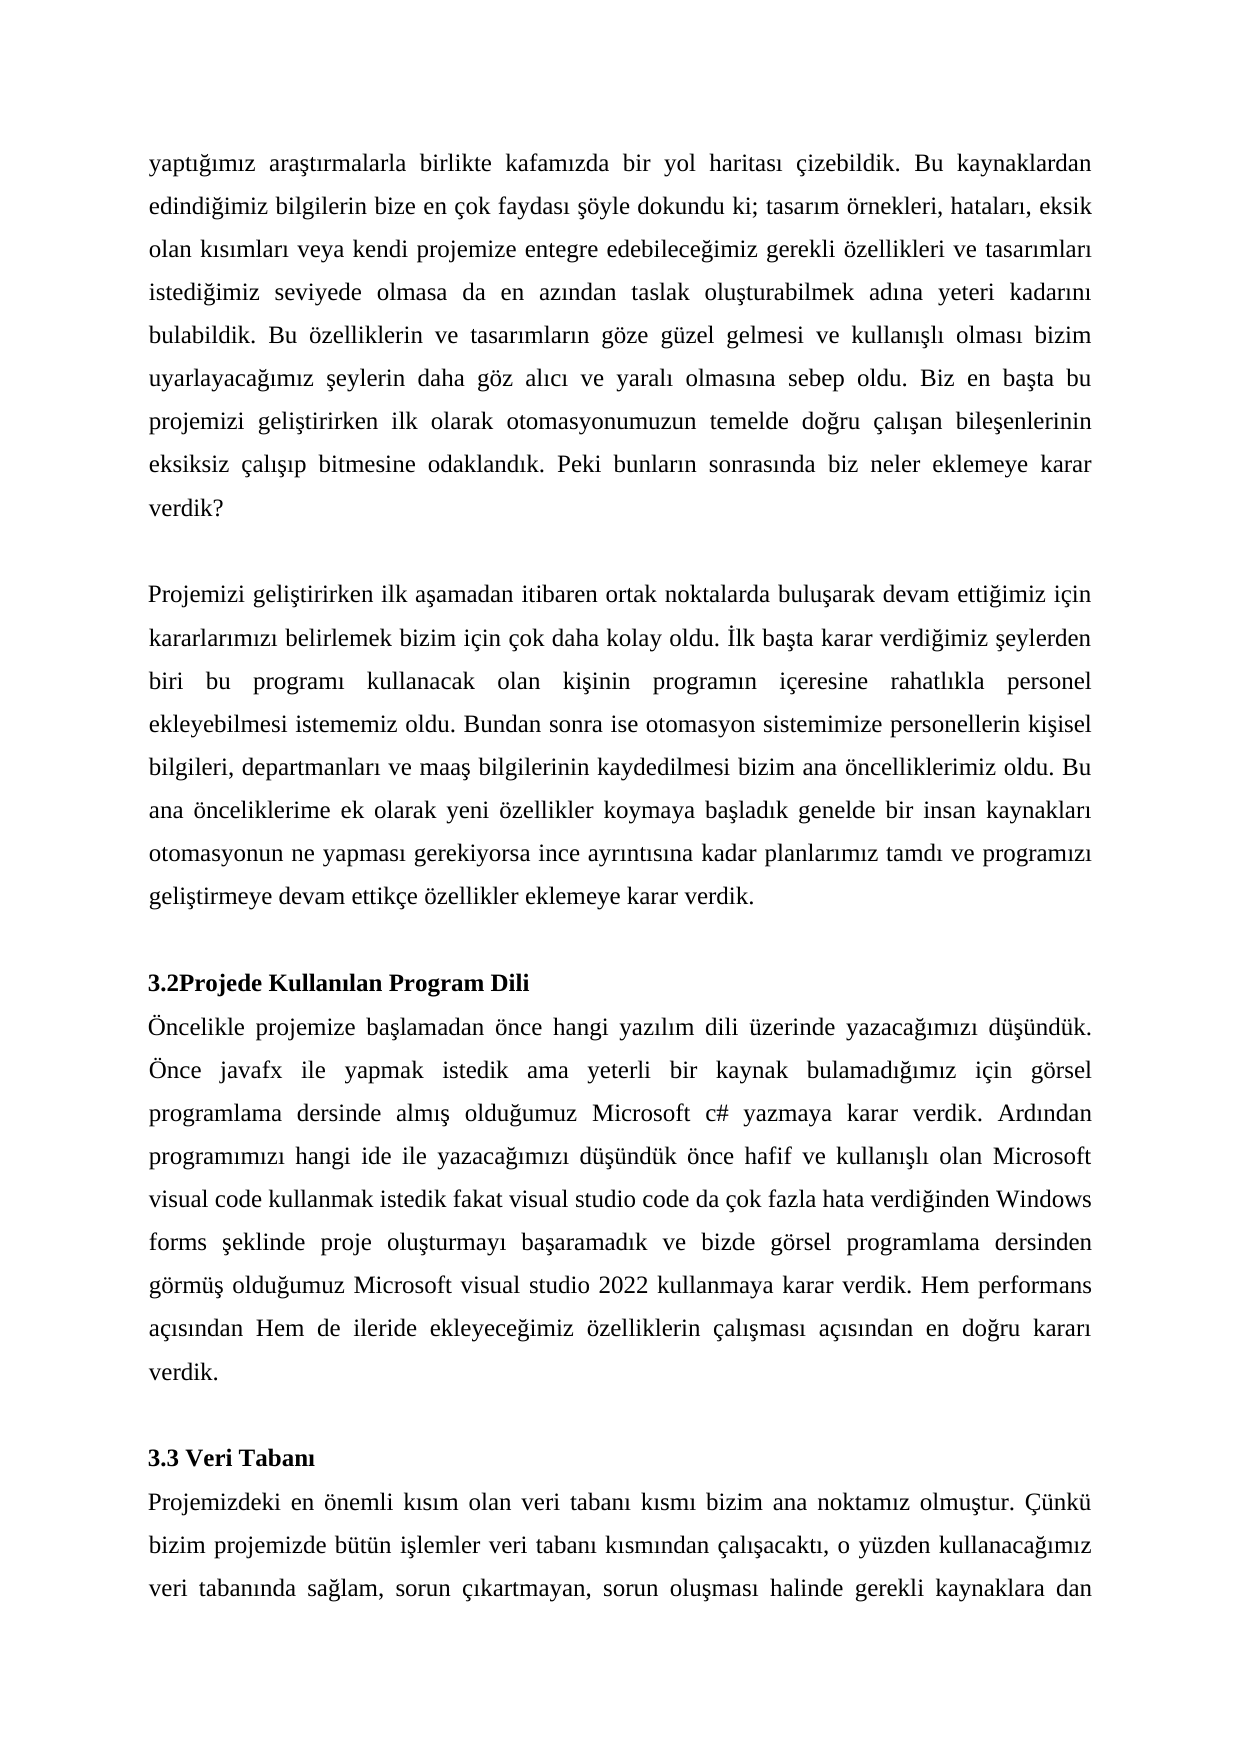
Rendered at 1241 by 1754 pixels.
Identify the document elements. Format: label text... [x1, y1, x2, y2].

text Projemizi geliştirirken ilk aşamadan itibaren ortak noktalarda buluşarak devam ettiğimiz için kararlarımızı belirlemek bizim için çok daha kolay oldu. İlk başta karar verdiğimiz şeylerden biri bu programı kullanacak olan kişinin programın içeresine rahatlıkla personel ekleyebilmesi istememiz oldu. Bundan sonra ise otomasyon sistemimize personellerin kişisel bilgileri, departmanları ve maaş bilgilerinin kaydedilmesi bizim ana öncelliklerimiz oldu. Bu ana önceliklerime ek olarak yeni özellikler koymaya başladık genelde bir insan kaynakları otomasyonun ne yapması gerekiyorsa ince ayrıntısına kadar planlarımız tamdı ve programızı geliştirmeye devam ettikçe özellikler eklemeye karar verdik. [148, 579, 1093, 910]
text 3.2Projede Kullanılan Program Dili [148, 968, 1093, 997]
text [148, 1487, 1093, 1602]
text Öncelikle projemize başlamadan önce hangi yazılım dili üzerinde yazacağımızı düşündük. Önce javafx ile yapmak istedik ama yeterli bir kaynak bulamadığımız için görsel programlama dersinde almış olduğumuz Microsoft c# yazmaya karar verdik. Ardından programımızı hangi ide ile yazacağımızı düşündük önce hafif ve kullanışlı olan Microsoft visual code kullanmak istedik fakat visual studio code da çok fazla hata verdiğinden Windows forms şeklinde proje oluşturmayı başaramadık ve bizde görsel programlama dersinden görmüş olduğumuz Microsoft visual studio 2022 kullanmaya karar verdik. Hem performans açısından Hem de ileride ekleyeceğimiz özelliklerin çalışması açısından en doğru kararı verdik. [148, 1012, 1093, 1385]
text 3.3 Veri Tabanı [148, 1443, 1093, 1472]
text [148, 148, 1093, 521]
